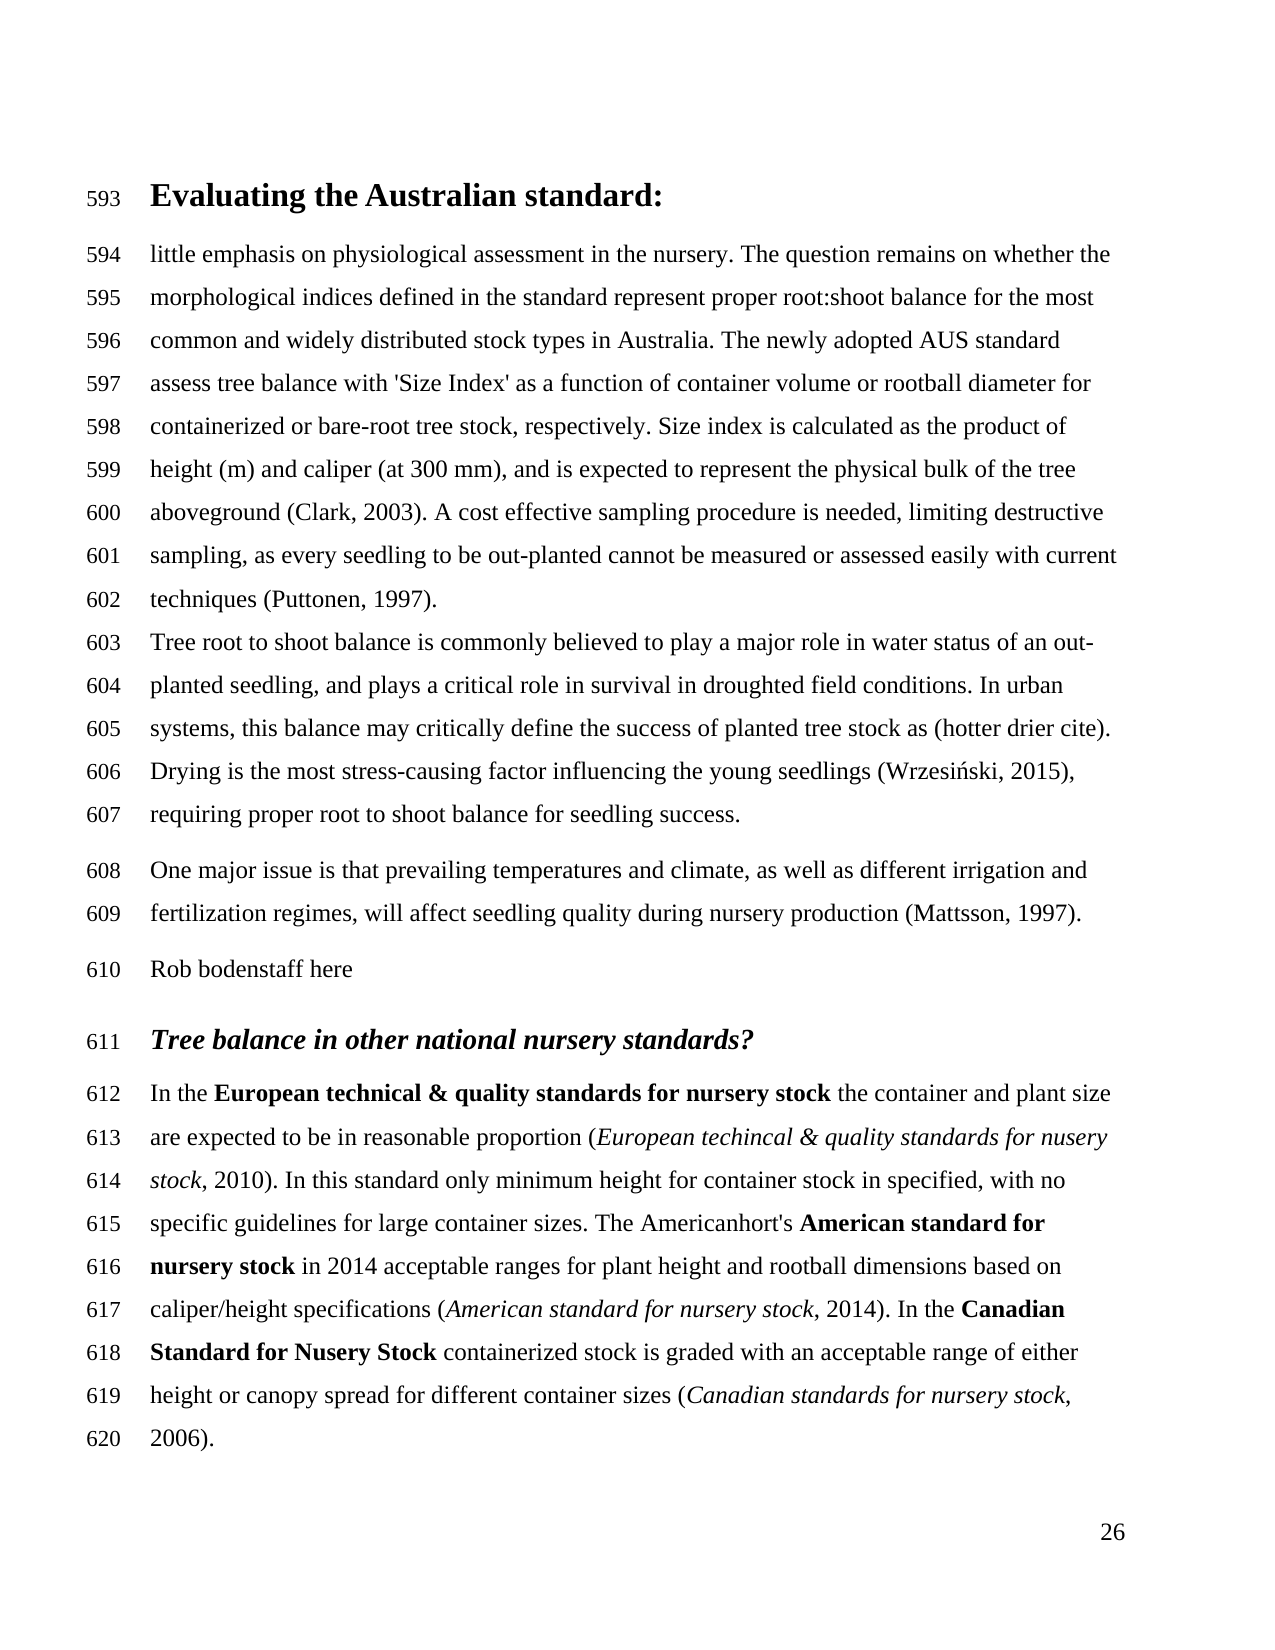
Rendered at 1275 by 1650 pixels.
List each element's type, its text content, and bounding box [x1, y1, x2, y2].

text Tree root to shoot balance is commonly believed to play a major role in water status of an out-planted seedling, and plays a critical role in survival in droughted field conditions. In urban systems, this balance may critically define the success of planted tree stock as (hotter drier cite). Drying is the most stress-causing factor influencing the young seedlings (Wrzesiński, 2015), requiring proper root to shoot balance for seedling success. [150, 627, 1125, 828]
text One major issue is that prevailing temperatures and climate, as well as different irrigation and fertilization regimes, will affect seedling quality during nursery production (Mattsson, 1997). [150, 855, 1125, 927]
subtitle Tree balance in other national nursery standards? [150, 1022, 1125, 1055]
text Rob bodenstaff here [150, 954, 1125, 982]
subtitle Evaluating the Australian standard: [150, 175, 1125, 213]
